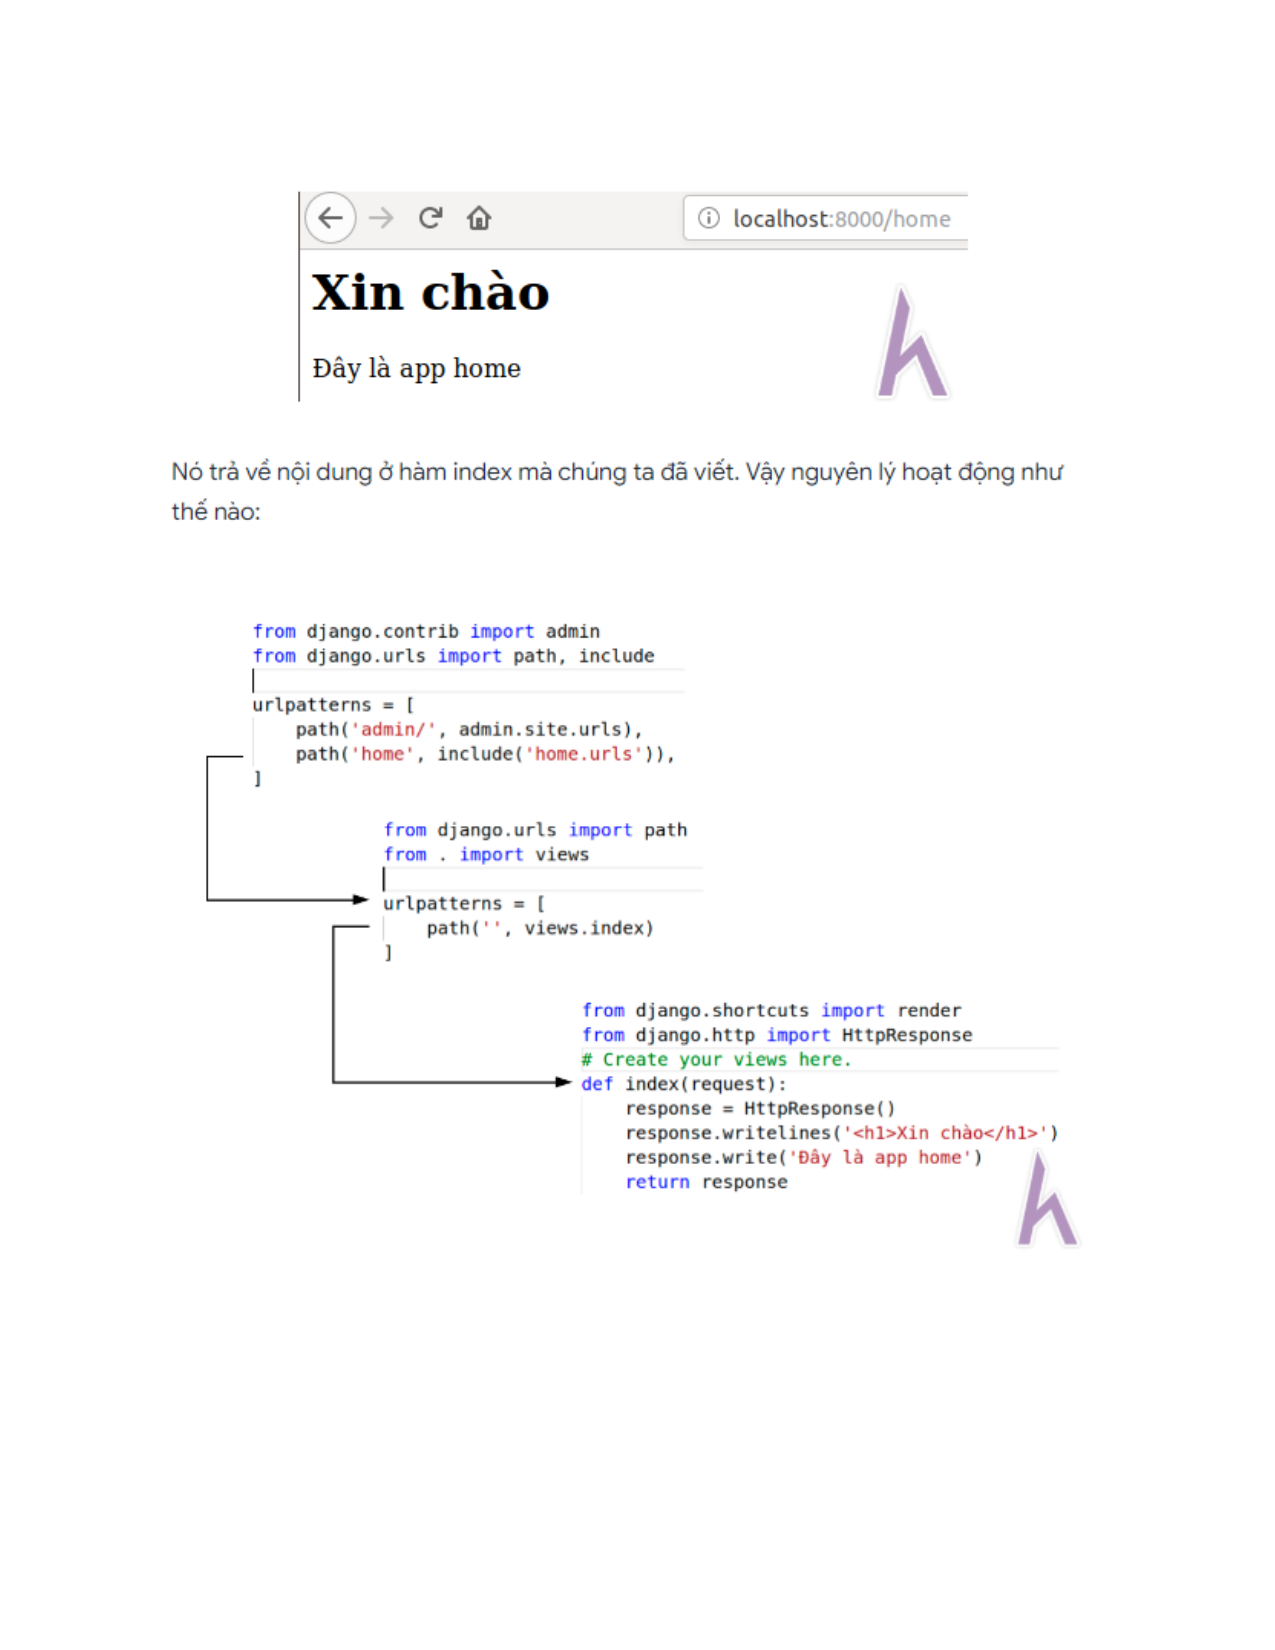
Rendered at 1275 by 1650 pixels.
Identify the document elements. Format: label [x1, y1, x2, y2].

picture [150, 150, 1125, 1282]
